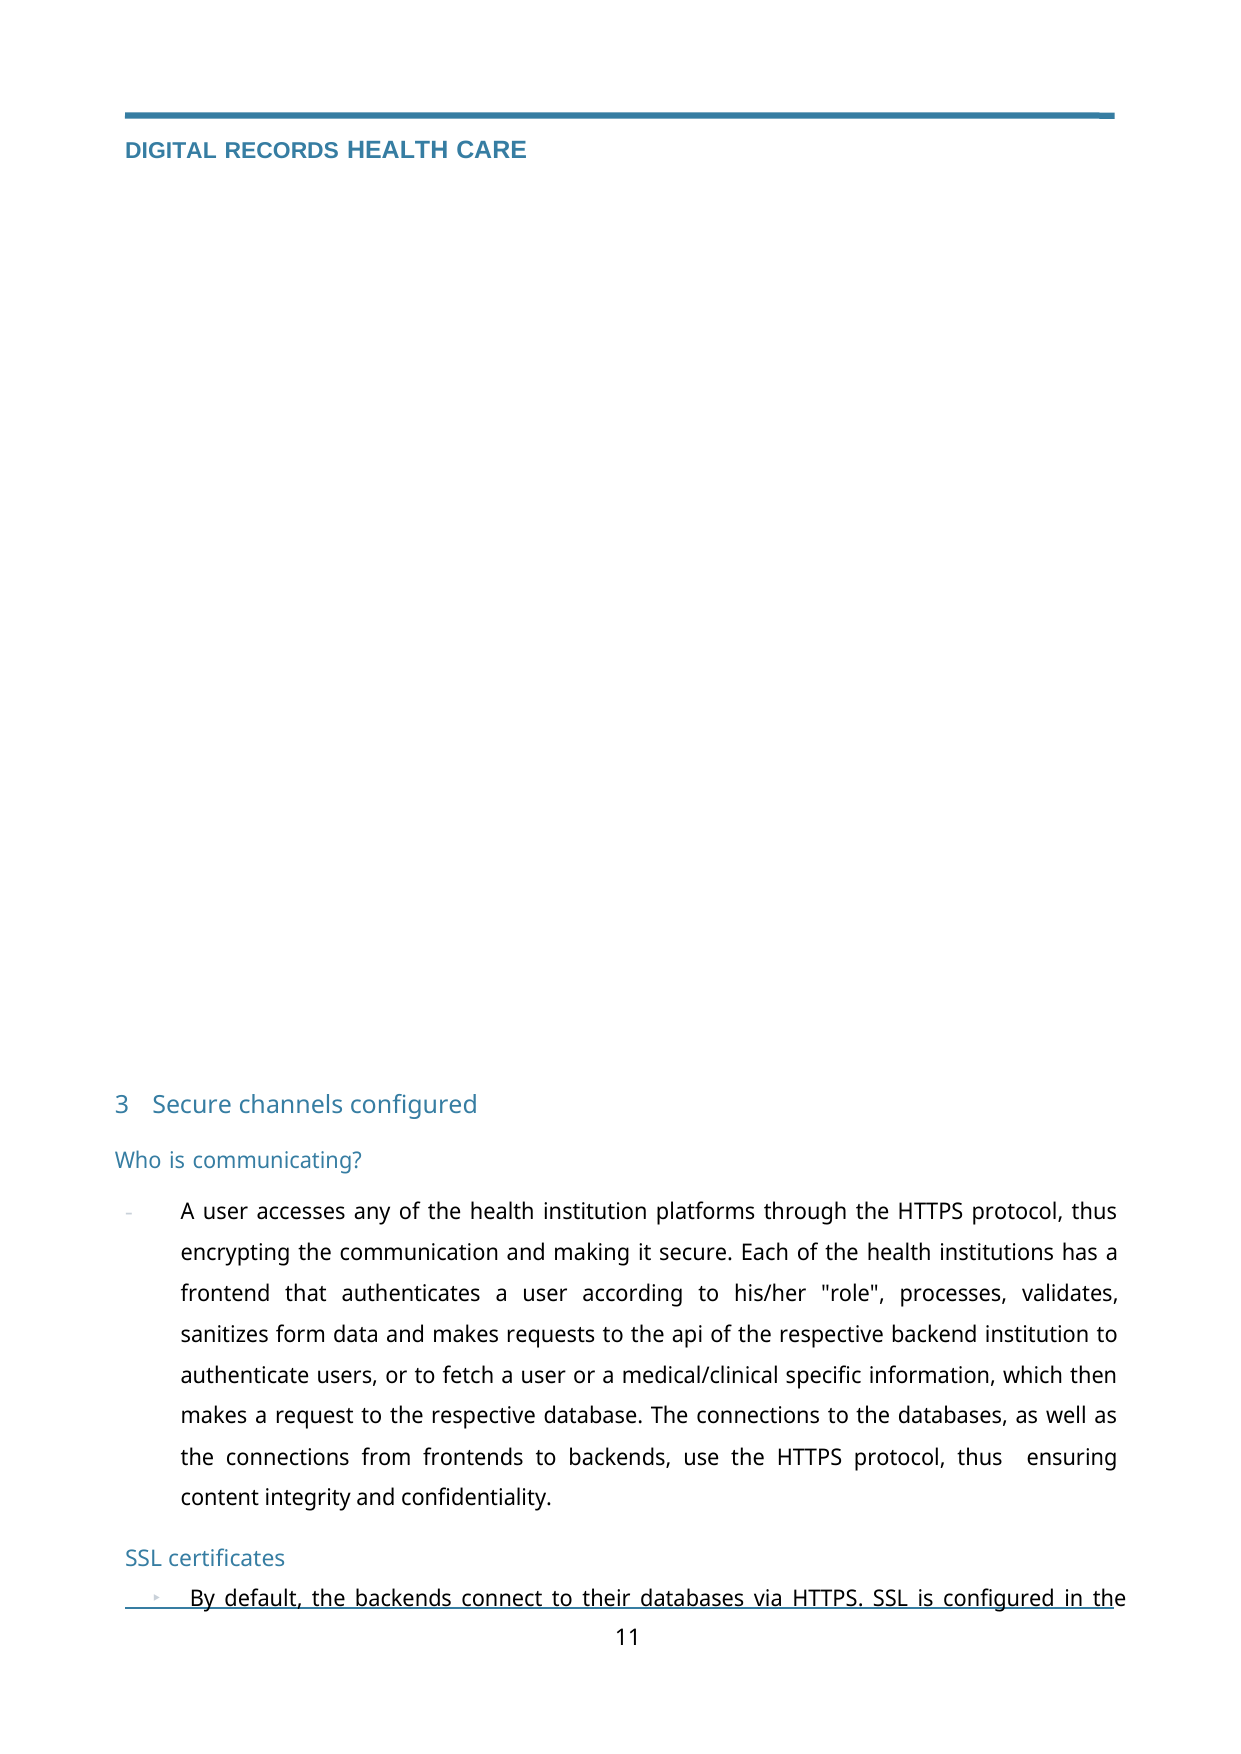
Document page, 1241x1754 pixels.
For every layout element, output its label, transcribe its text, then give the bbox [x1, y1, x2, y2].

text Who is communicating? [114, 1144, 1128, 1176]
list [152, 1582, 1128, 1614]
list A user accesses any of the health institution platforms through the HTTPS protocol, thus encrypting the communication and making it secure. Each of the health institutions has a frontend that authenticates a user according to his/her "role", processes, validates, sanitizes form data and makes requests to the api of the respective backend institution to authenticate users, or to fetch a user or a medical/clinical specific information, which then makes a request to the respective database. The connections to the databases, as well as the connections from frontends to backends, use the HTTPS protocol, thus ensuring content integrity and confidentiality. [125, 1195, 1119, 1513]
subtitle Secure channels configured [114, 1087, 1128, 1121]
text SSL certificates [125, 1541, 1046, 1573]
